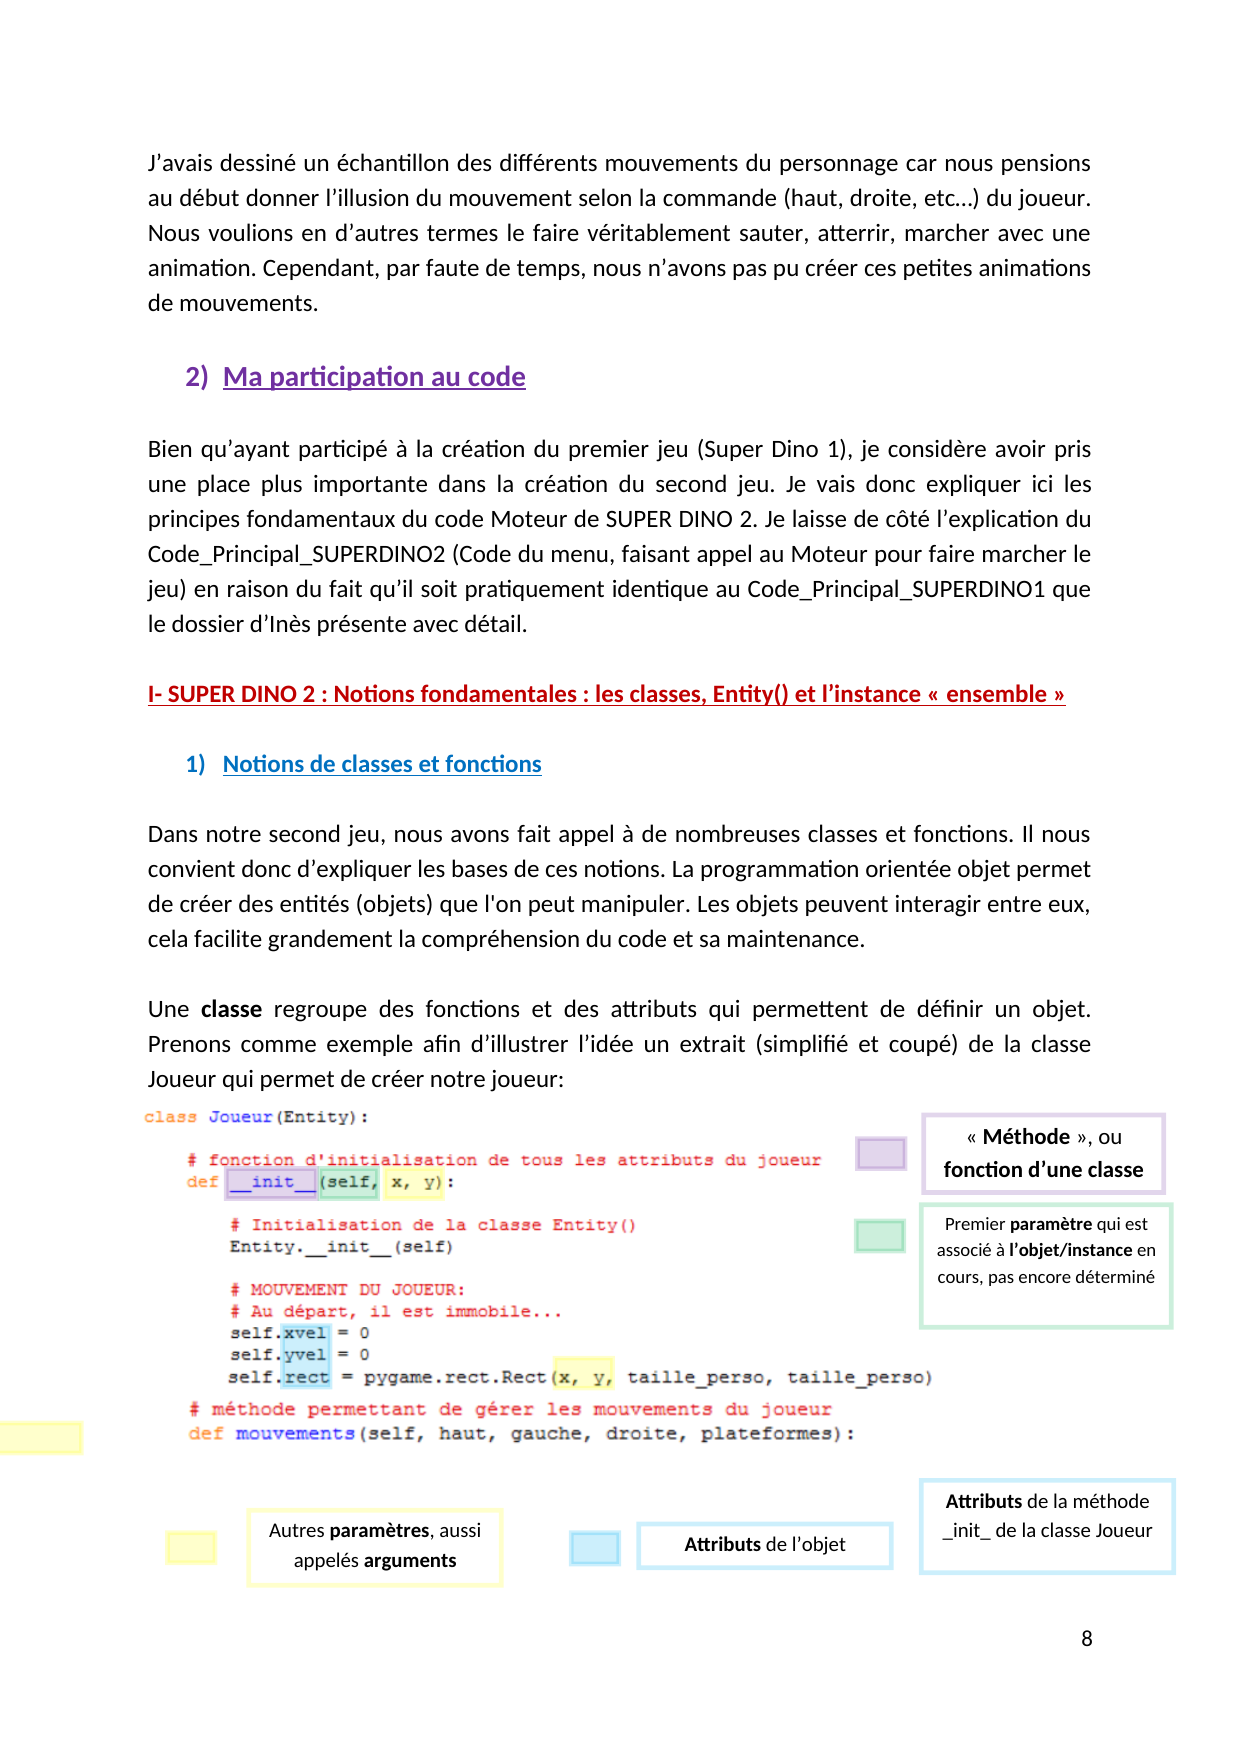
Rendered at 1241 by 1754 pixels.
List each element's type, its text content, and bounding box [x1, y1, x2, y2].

text Dans notre second jeu, nous avons fait appel à de nombreuses classes et fonctions. Il nous convient donc d’expliquer les bases de ces notions. La programmation orientée objet permet de créer des entités (objets) que l'on peut manipuler. Les objets peuvent interagir entre eux, cela facilite grandement la compréhension du code et sa maintenance. [148, 818, 1093, 954]
picture [138, 1098, 934, 1459]
text Bien qu’ayant participé à la création du premier jeu (Super Dino 1), je considère avoir pris une place plus importante dans la création du second jeu. Je vais donc expliquer ici les principes fondamentaux du code Moteur de SUPER DINO 2. Je laisse de côté l’explication du Code_Principal_SUPERDINO2 (Code du menu, faisant appel au Moteur pour faire marcher le jeu) en raison du fait qu’il soit pratiquement identique au Code_Principal_SUPERDINO1 que le dossier d’Inès présente avec détail. [148, 433, 1093, 639]
list Ma participation au code [185, 358, 1093, 393]
text Une classe regroupe des fonctions et des attributs qui permettent de définir un objet. Prenons comme exemple afin d’illustrer l’idée un extrait (simplifié et coupé) de la classe Joueur qui permet de créer notre joueur: [148, 993, 1093, 1094]
text I- SUPER DINO 2 : Notions fondamentales : les classes, Entity() et l’instance « ensemble » [148, 678, 1093, 709]
list Notions de classes et fonctions [185, 748, 1093, 779]
text J’avais dessiné un échantillon des différents mouvements du personnage car nous pensions au début donner l’illusion du mouvement selon la commande (haut, droite, etc…) du joueur. Nous voulions en d’autres termes le faire véritablement sauter, atterrir, marcher avec une animation. Cependant, par faute de temps, nous n’avons pas pu créer ces petites animations de mouvements. [148, 148, 1093, 318]
